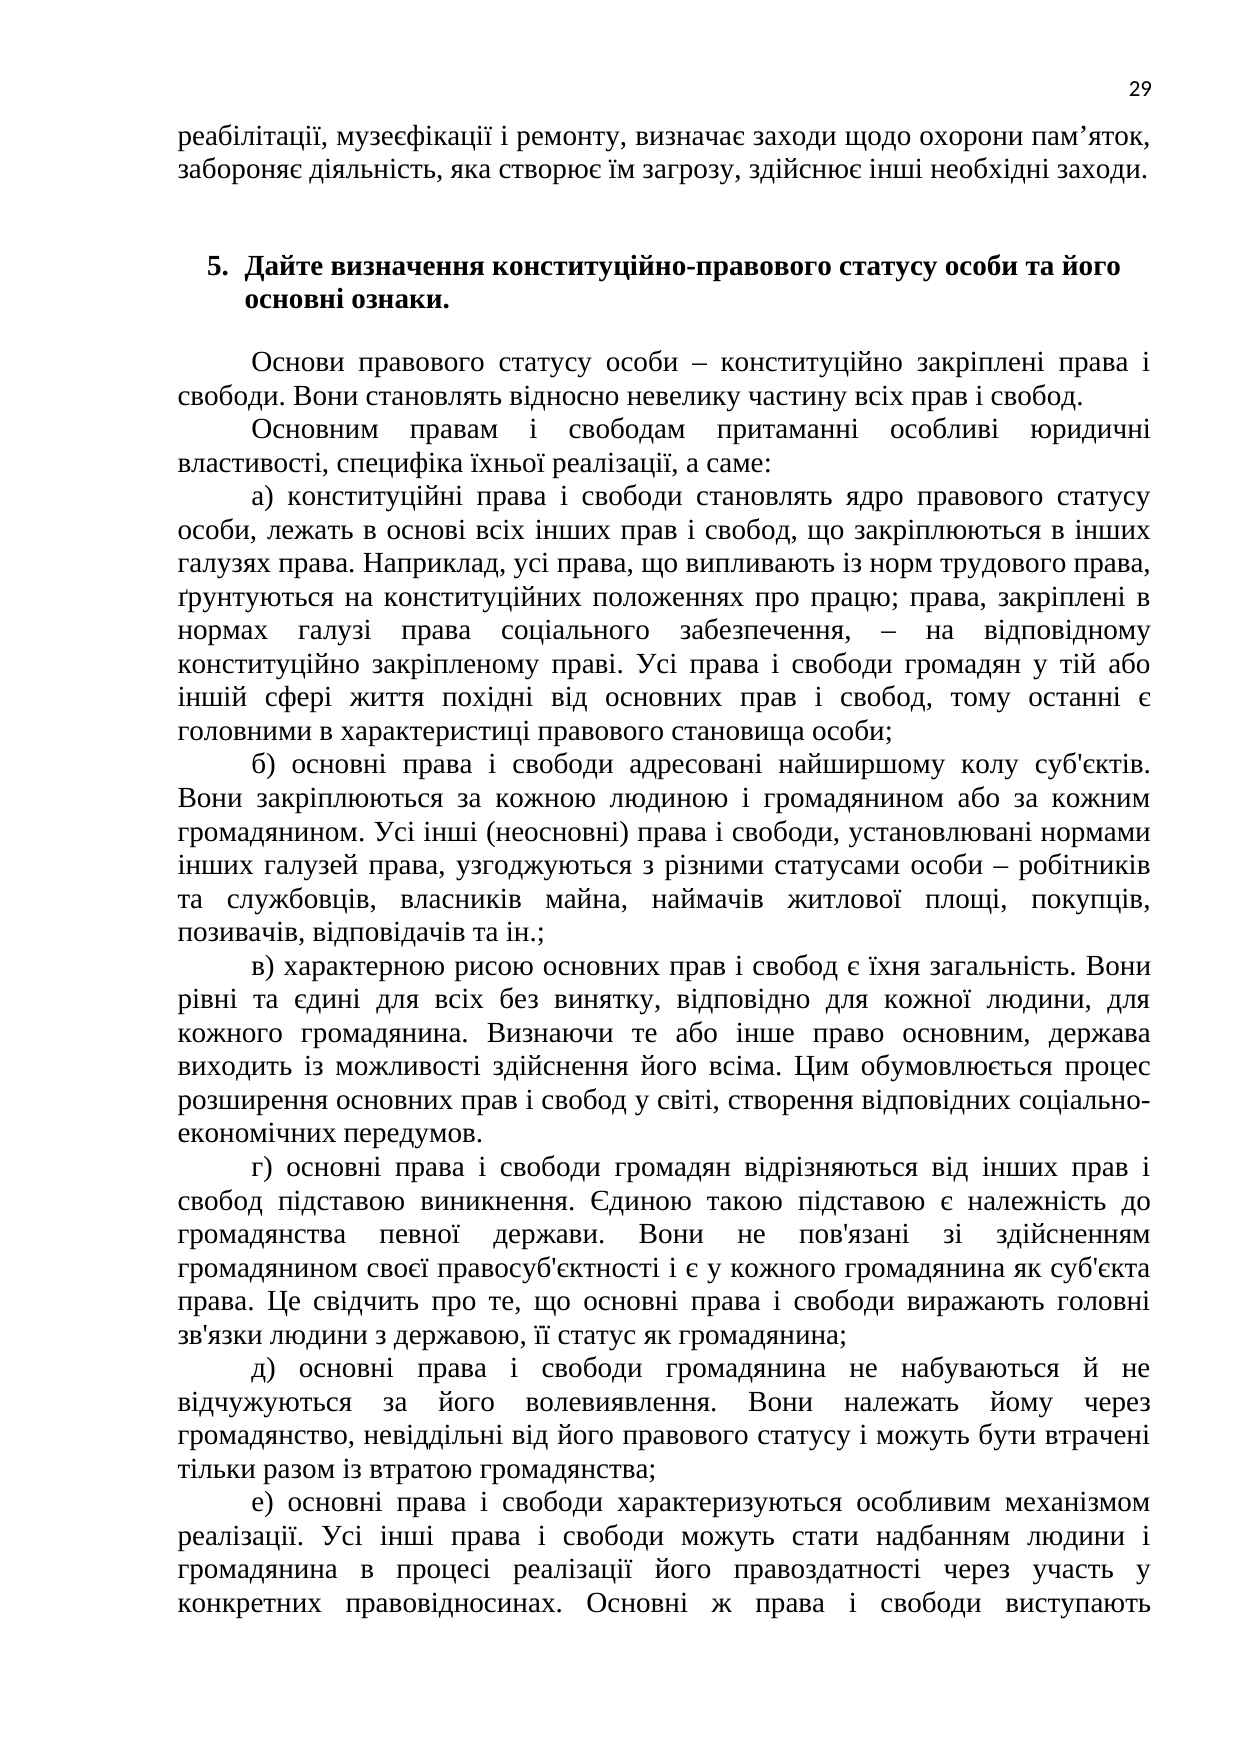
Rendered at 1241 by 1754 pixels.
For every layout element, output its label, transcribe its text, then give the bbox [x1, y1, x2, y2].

text в) характерною рисою основних прав і свобод є їхня загальність. Вони рівні та єдині для всіх без винятку, відповідно для кожної людини, для кожного громадянина. Визнаючи те або інше право основним, держава виходить із можливості здійснення його всіма. Цим обумовлюється процес розширення основних прав і свобод у світі, створення відповідних соціально-економічних передумов. [177, 948, 1152, 1149]
text Основи правового статусу особи – конституційно закріплені права і свободи. Вони становлять відносно невелику частину всіх прав і свобод. [177, 344, 1152, 411]
text а) конституційні права і свободи становлять ядро правового статусу особи, лежать в основі всіх інших прав і свобод, що закріплюються в інших галузях права. Наприклад, усі права, що випливають із норм трудового права, ґрунтуються на конституційних положеннях про працю; права, закріплені в нормах галузі права соціального забезпечення, – на відповідному конституційно закріпленому праві. Усі права і свободи громадян у тій або іншій сфері життя похідні від основних прав і свобод, тому останні є головними в характеристиці правового становища особи; [177, 478, 1152, 747]
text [177, 118, 1152, 185]
text Основним правам і свободам притаманні особливі юридичні властивості, специфіка їхньої реалізації, а саме: [177, 411, 1152, 478]
text б) основні права і свободи адресовані найширшому колу суб'єктів. Вони закріплюються за кожною людиною і громадянином або за кожним громадянином. Усі інші (неосновні) права і свободи, установлювані нормами інших галузей права, узгоджуються з різними статусами особи – робітників та службовців, власників майна, наймачів житлової площі, покупців, позивачів, відповідачів та ін.; [177, 747, 1152, 948]
text г) основні права і свободи громадян відрізняються від інших прав і свобод підставою виникнення. Єдиною такою підставою є належність до громадянства певної держави. Вони не пов'язані зі здійсненням громадянином своєї правосуб'єктності і є у кожного громадянина як суб'єкта права. Це свідчить про те, що основні права і свободи виражають головні зв'язки людини з державою, її статус як громадянина; [177, 1149, 1152, 1350]
list Дайте визначення конституційно-правового статусу особи та його основні ознаки. [207, 248, 1152, 315]
text д) основні права і свободи громадянина не набуваються й не відчужуються за його волевиявлення. Вони належать йому через громадянство, невіддільні від його правового статусу і можуть бути втрачені тільки разом із втратою громадянства; [177, 1350, 1152, 1484]
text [177, 1484, 1152, 1619]
